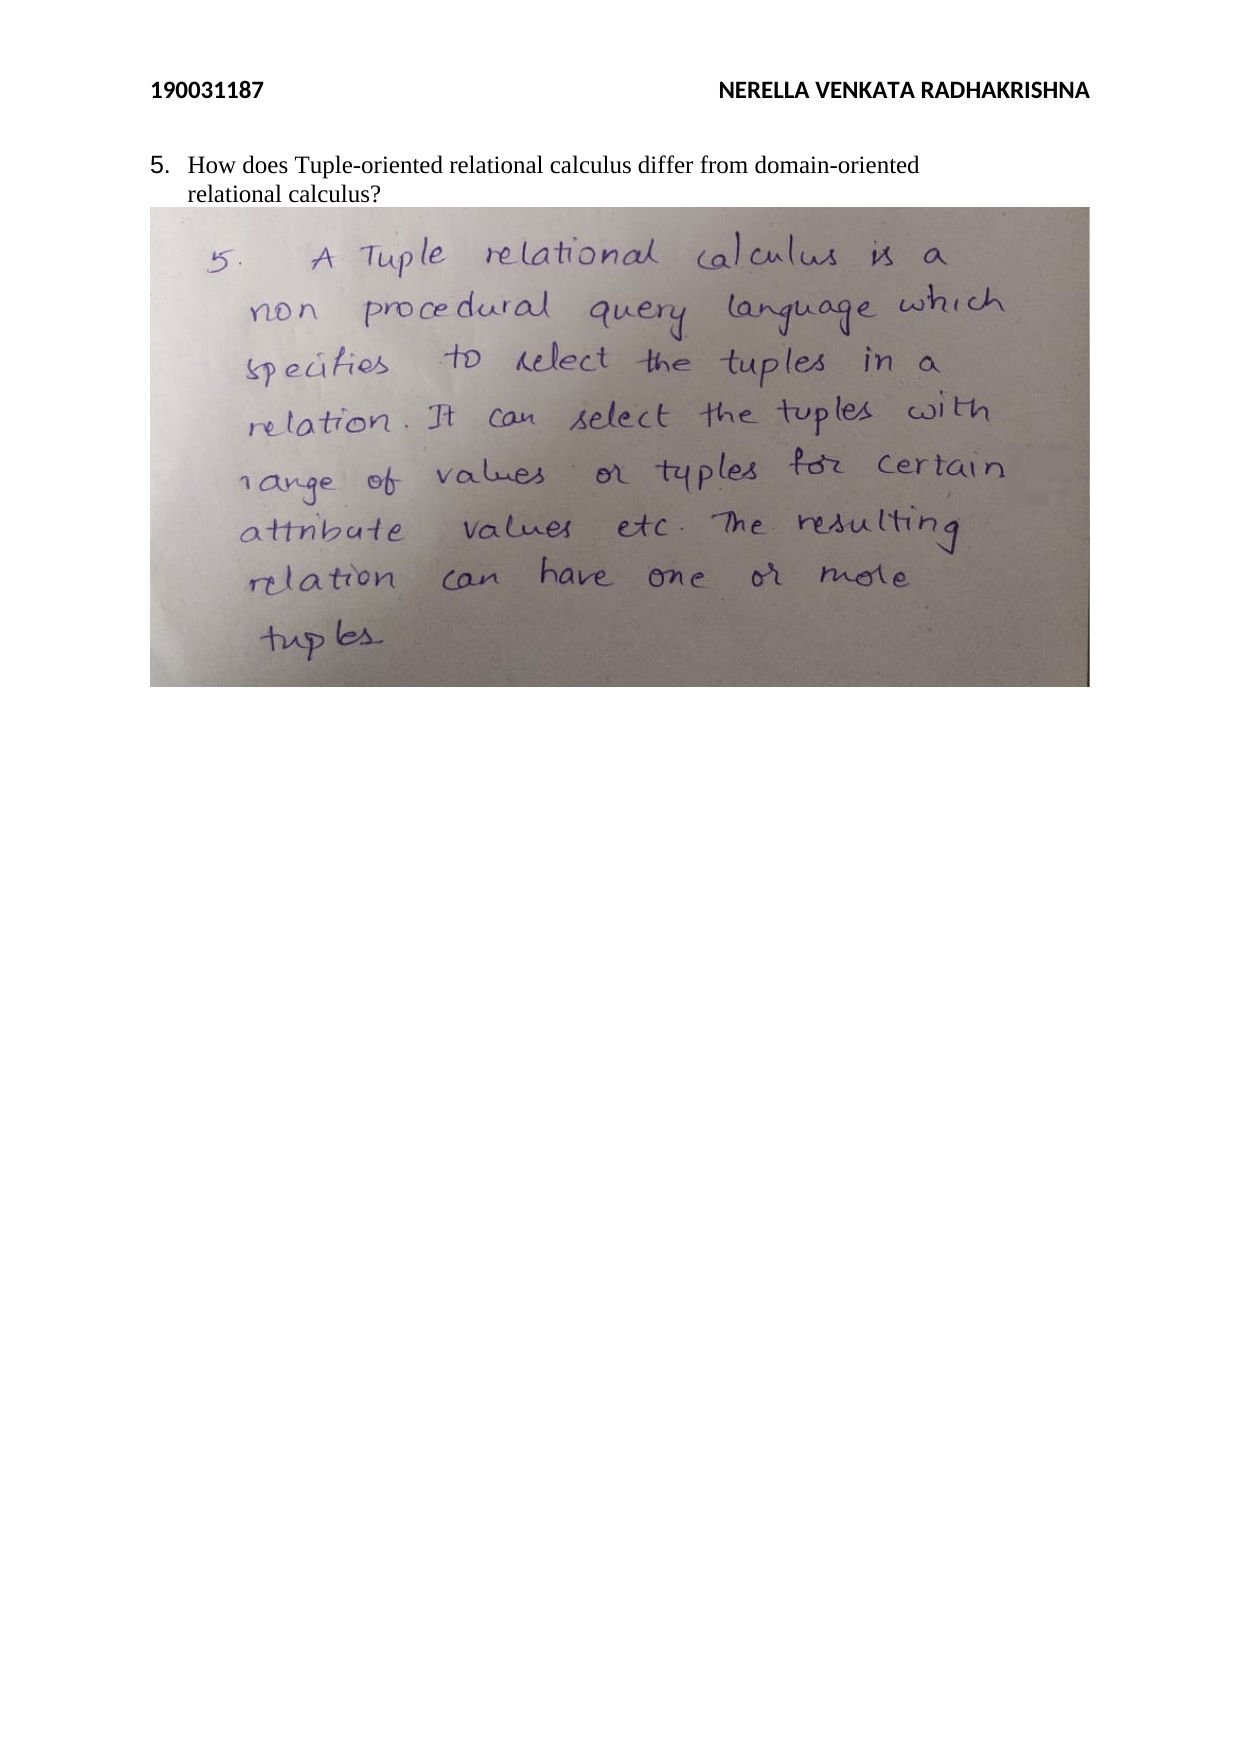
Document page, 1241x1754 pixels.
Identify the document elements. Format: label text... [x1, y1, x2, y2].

list How does Tuple-oriented relational calculus differ from domain-oriented relational calculus? [150, 150, 943, 207]
picture [150, 207, 1090, 687]
